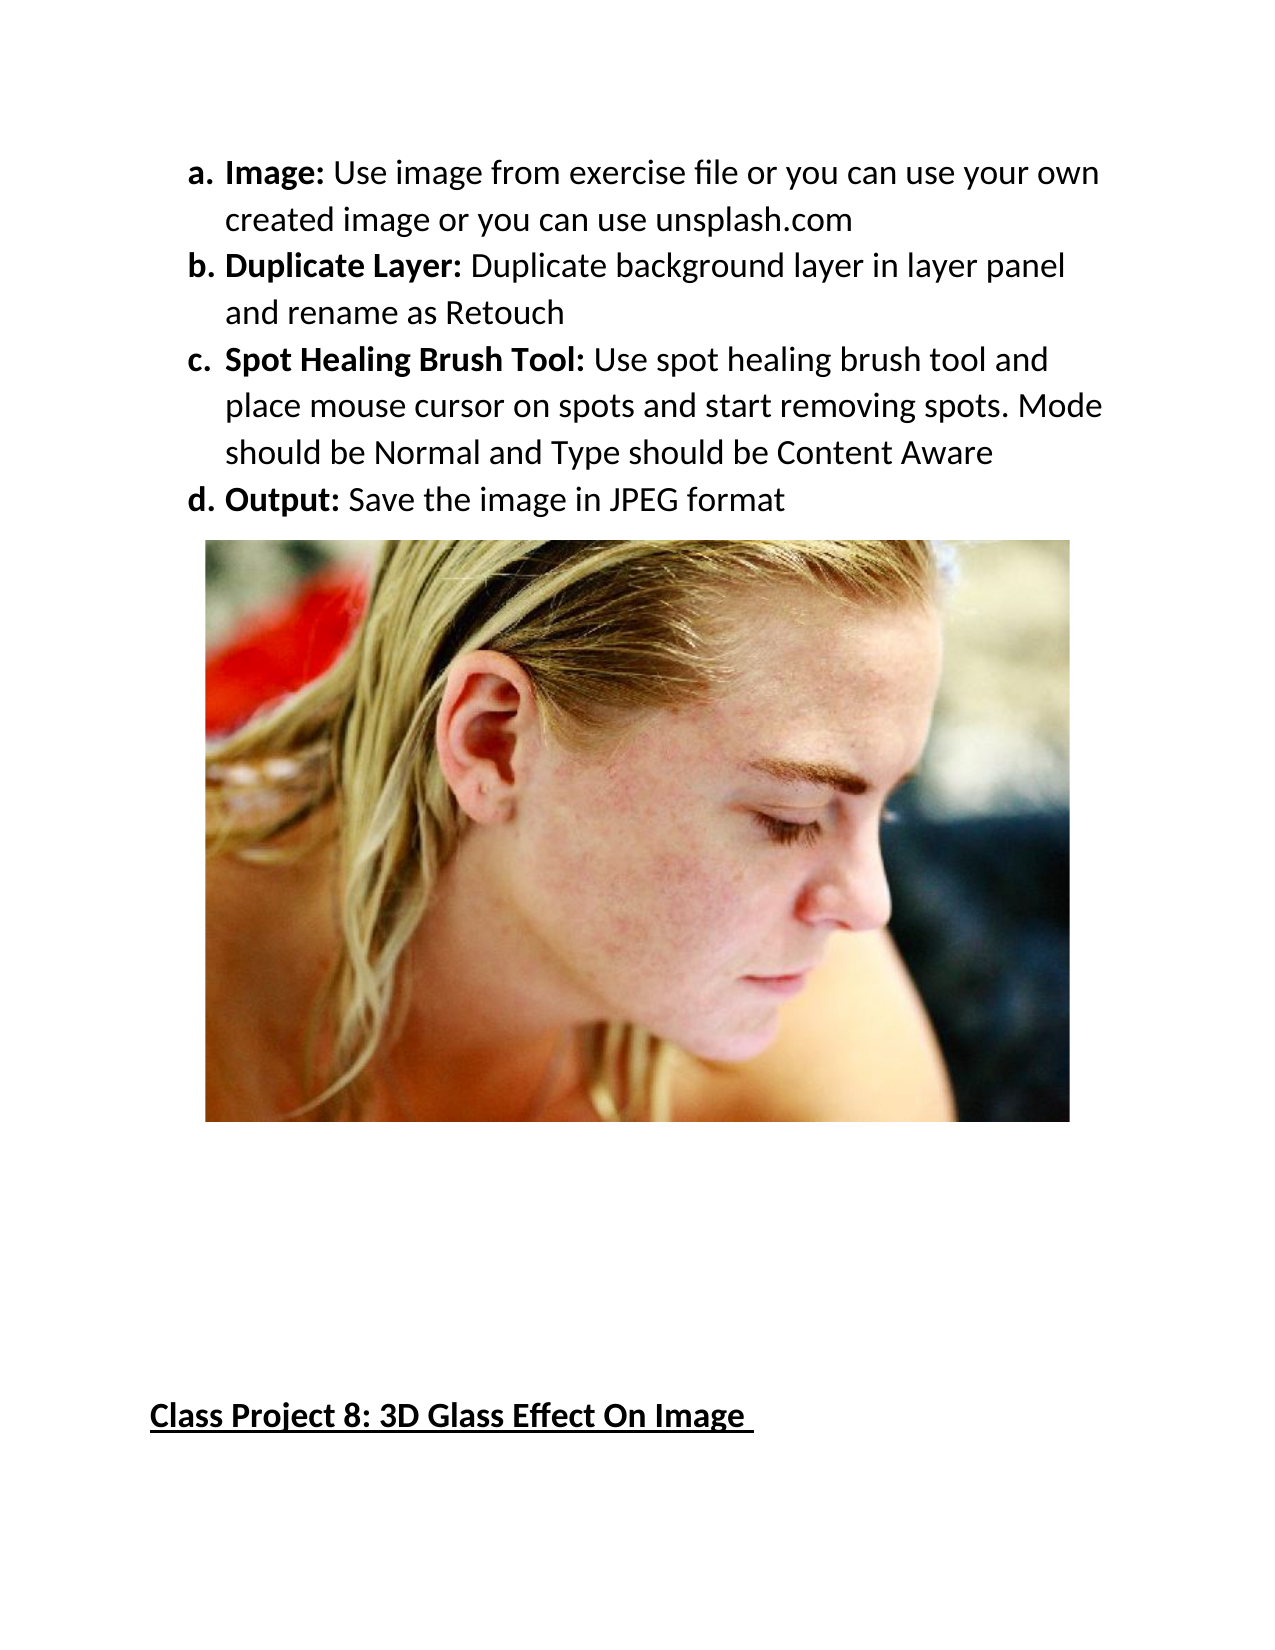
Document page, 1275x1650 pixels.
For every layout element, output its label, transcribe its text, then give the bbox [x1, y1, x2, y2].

picture [205, 540, 1070, 1122]
list Output: Save the image in JPEG format [187, 477, 1125, 520]
text Class Project 8: 3D Glass Effect On Image [150, 1393, 1125, 1437]
list Spot Healing Brush Tool: Use spot healing brush tool and place mouse cursor on spots and start removing spots. Mode should be Normal and Type should be Content Aware [187, 337, 1125, 473]
list Duplicate Layer: Duplicate background layer in layer panel and rename as Retouch [187, 243, 1125, 333]
list Image: Use image from exercise file or you can use your own created image or you can use unsplash.com [187, 150, 1125, 240]
